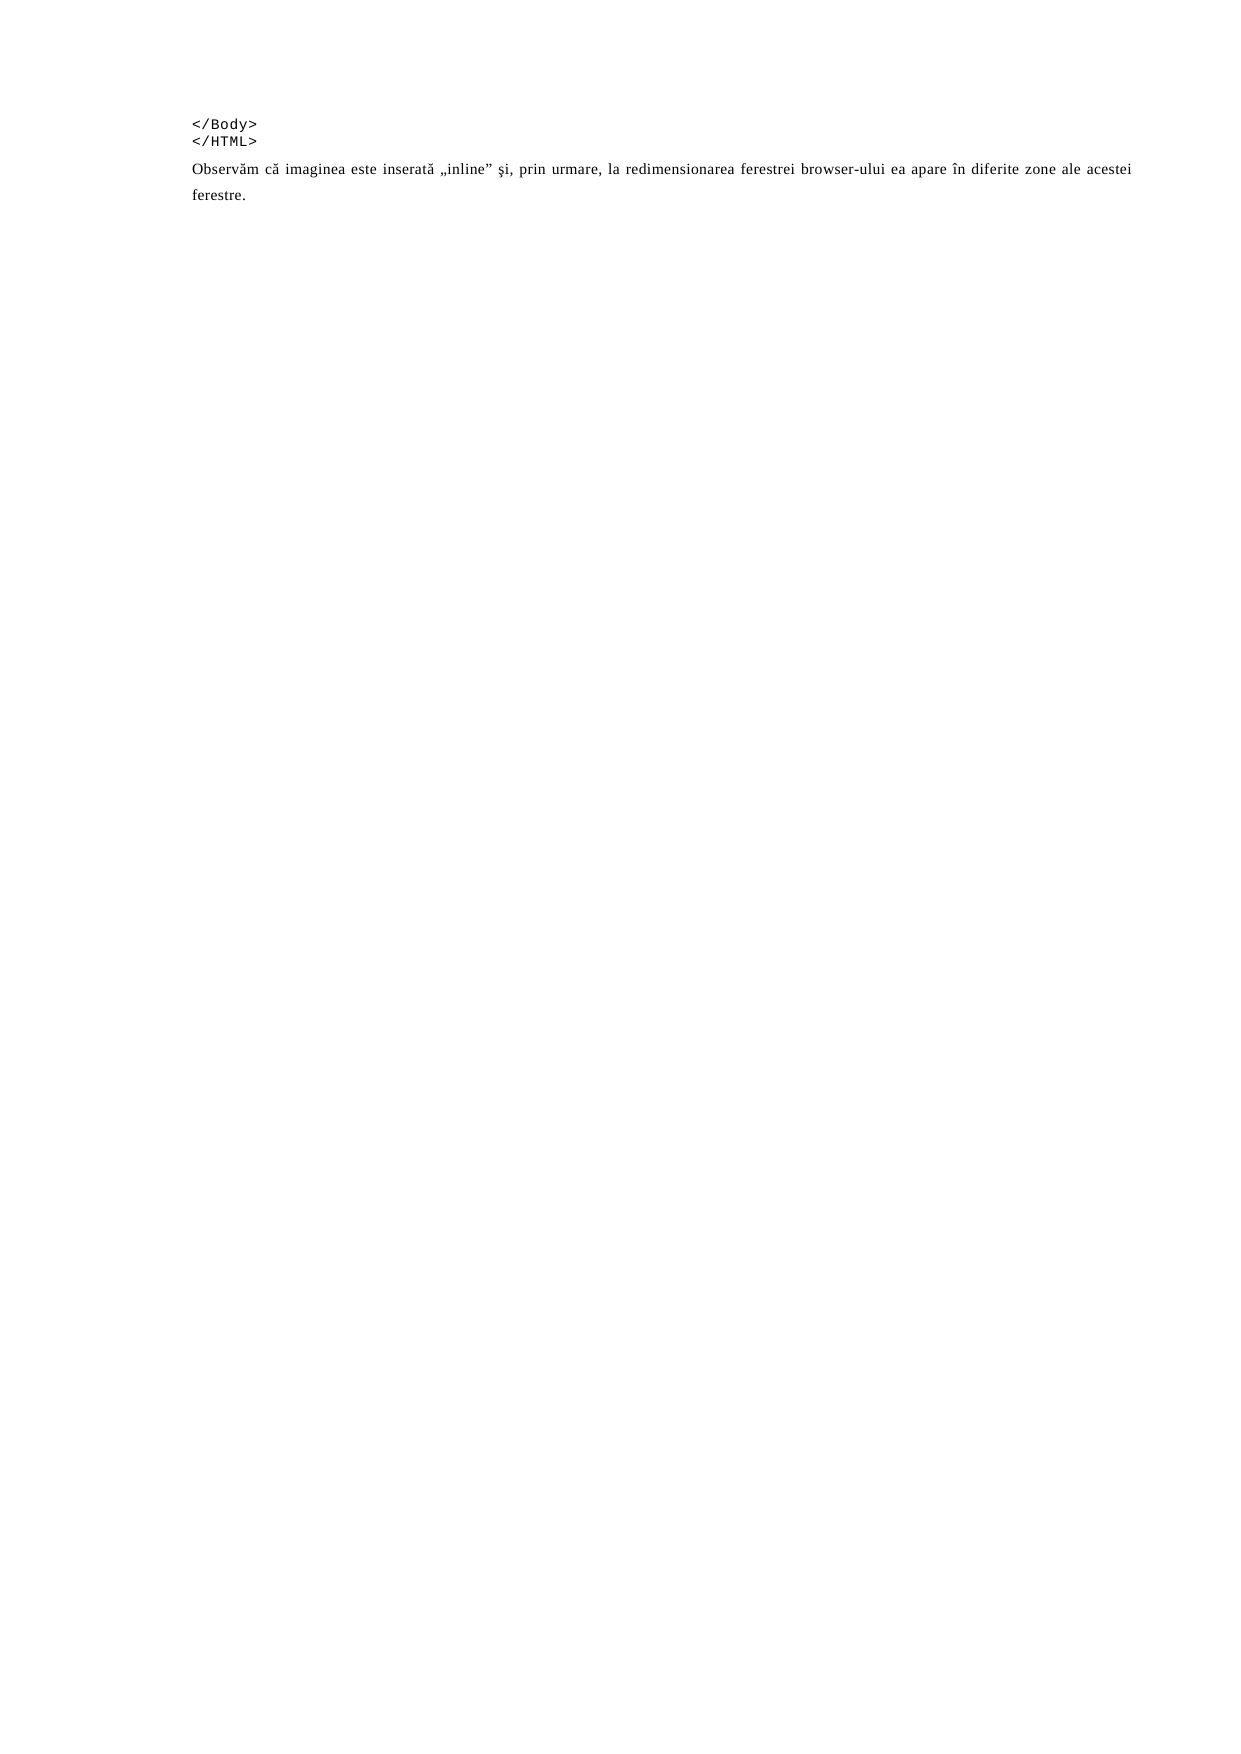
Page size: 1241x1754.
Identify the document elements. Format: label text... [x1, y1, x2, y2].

text </HTML> [192, 135, 1152, 149]
text </Body> [192, 118, 1152, 133]
text Observăm că imaginea este inserată „inline” şi, prin urmare, la redimensionarea ferestrei browser-ului ea apare în diferite zone ale acestei ferestre. [192, 178, 1135, 205]
